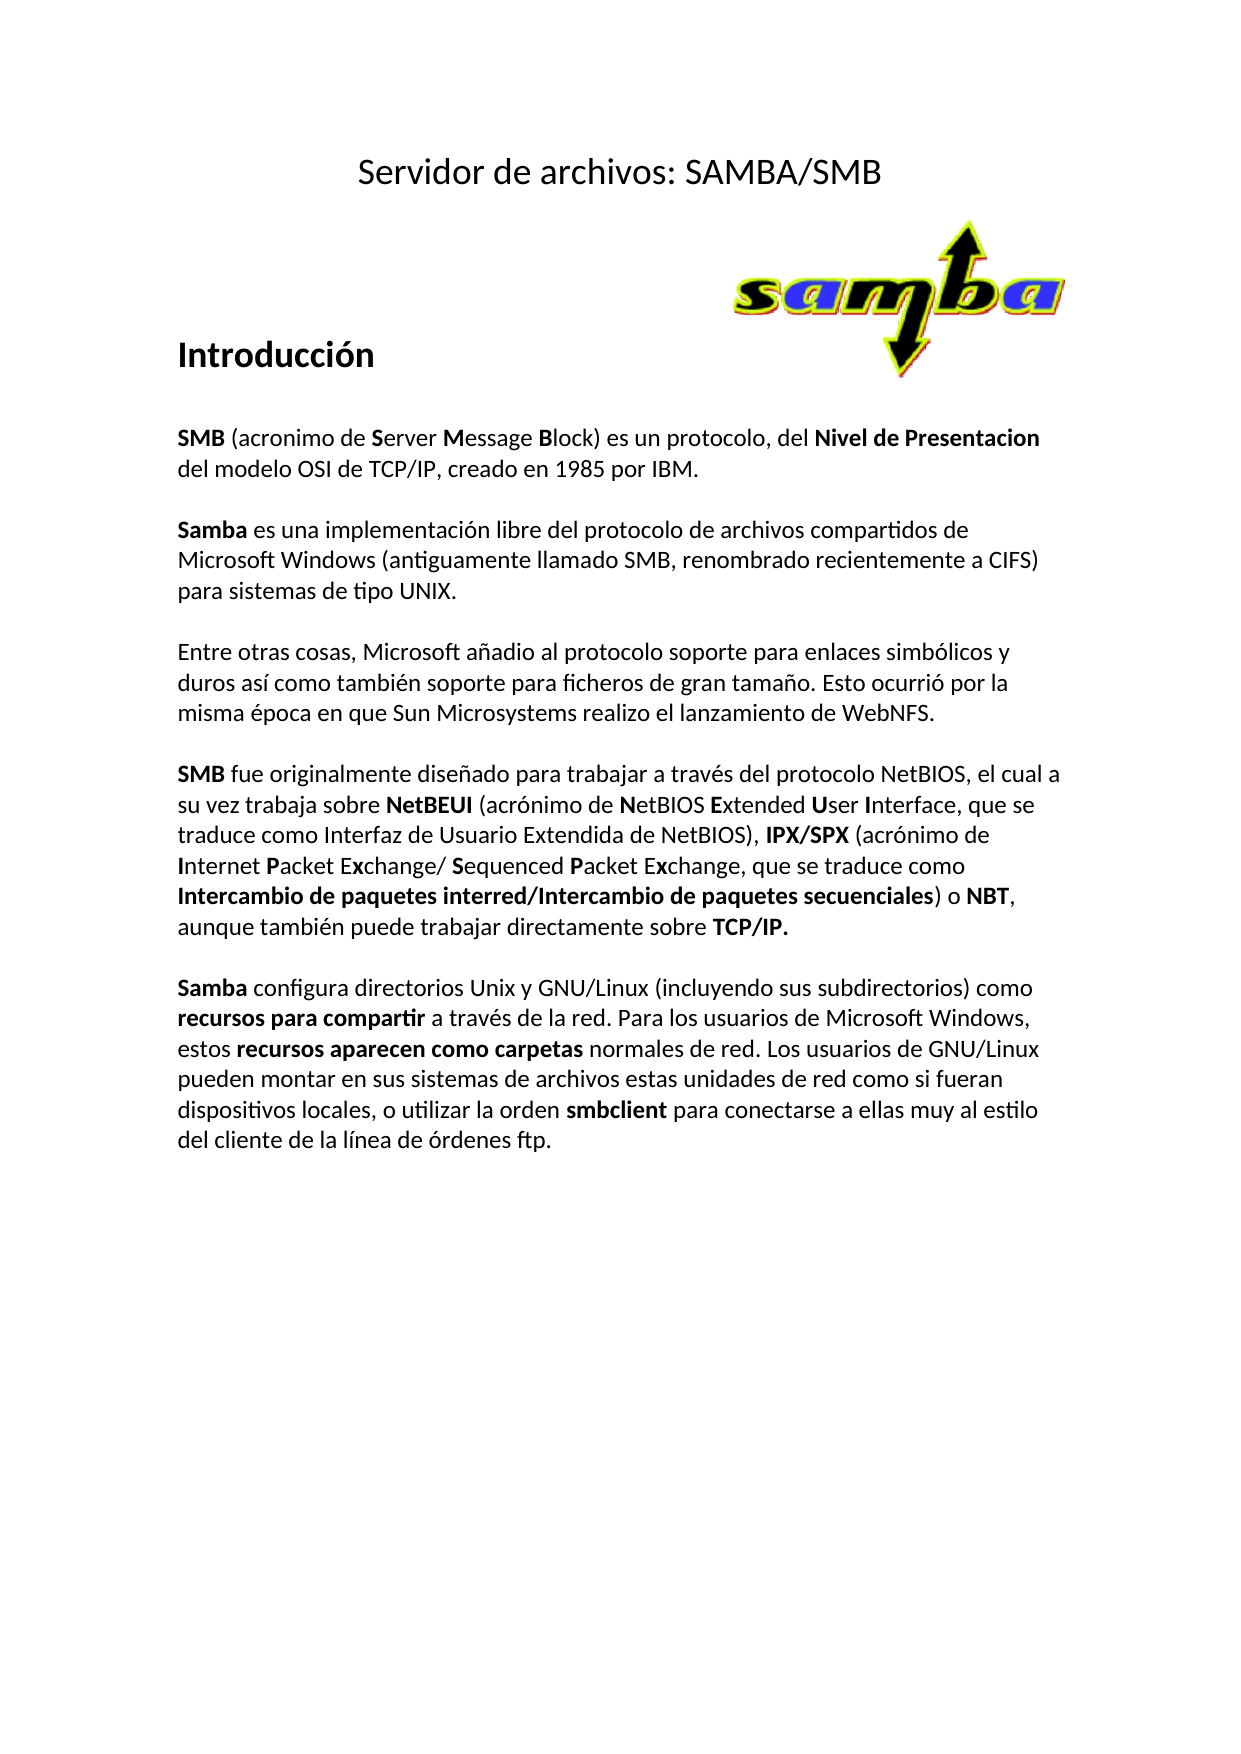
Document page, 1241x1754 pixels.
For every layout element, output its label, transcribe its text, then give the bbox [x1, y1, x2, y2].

text Samba configura directorios Unix y GNU/Linux (incluyendo sus subdirectorios) como recursos para compartir a través de la red. Para los usuarios de Microsoft Windows, estos recursos aparecen como carpetas normales de red. Los usuarios de GNU/Linux pueden montar en sus sistemas de archivos estas unidades de red como si fueran dispositivos locales, o utilizar la orden smbclient para conectarse a ellas muy al estilo del cliente de la línea de órdenes ftp. [177, 972, 1063, 1155]
text Entre otras cosas, Microsoft añadio al protocolo soporte para enlaces simbólicos y duros así como también soporte para ficheros de gran tamaño. Esto ocurrió por la misma época en que Sun Microsystems realizo el lanzamiento de WebNFS. [177, 636, 1063, 728]
text SMB (acronimo de Server Message Block) es un protocolo, del Nivel de Presentacion del modelo OSI de TCP/IP, creado en 1985 por IBM. [177, 422, 1063, 483]
picture [699, 201, 1097, 395]
text Introducción [177, 331, 699, 377]
text SMB fue originalmente diseñado para trabajar a través del protocolo NetBIOS, el cual a su vez trabaja sobre NetBEUI (acrónimo de NetBIOS Extended User Interface, que se traduce como Interfaz de Usuario Extendida de NetBIOS), IPX/SPX (acrónimo de Internet Packet Exchange/ Sequenced Packet Exchange, que se traduce como Intercambio de paquetes interred/Intercambio de paquetes secuenciales) o NBT, aunque también puede trabajar directamente sobre TCP/IP. [177, 758, 1063, 941]
text Servidor de archivos: SAMBA/SMB [177, 148, 1063, 193]
text Samba es una implementación libre del protocolo de archivos compartidos de Microsoft Windows (antiguamente llamado SMB, renombrado recientemente a CIFS) para sistemas de tipo UNIX. [177, 514, 1063, 606]
